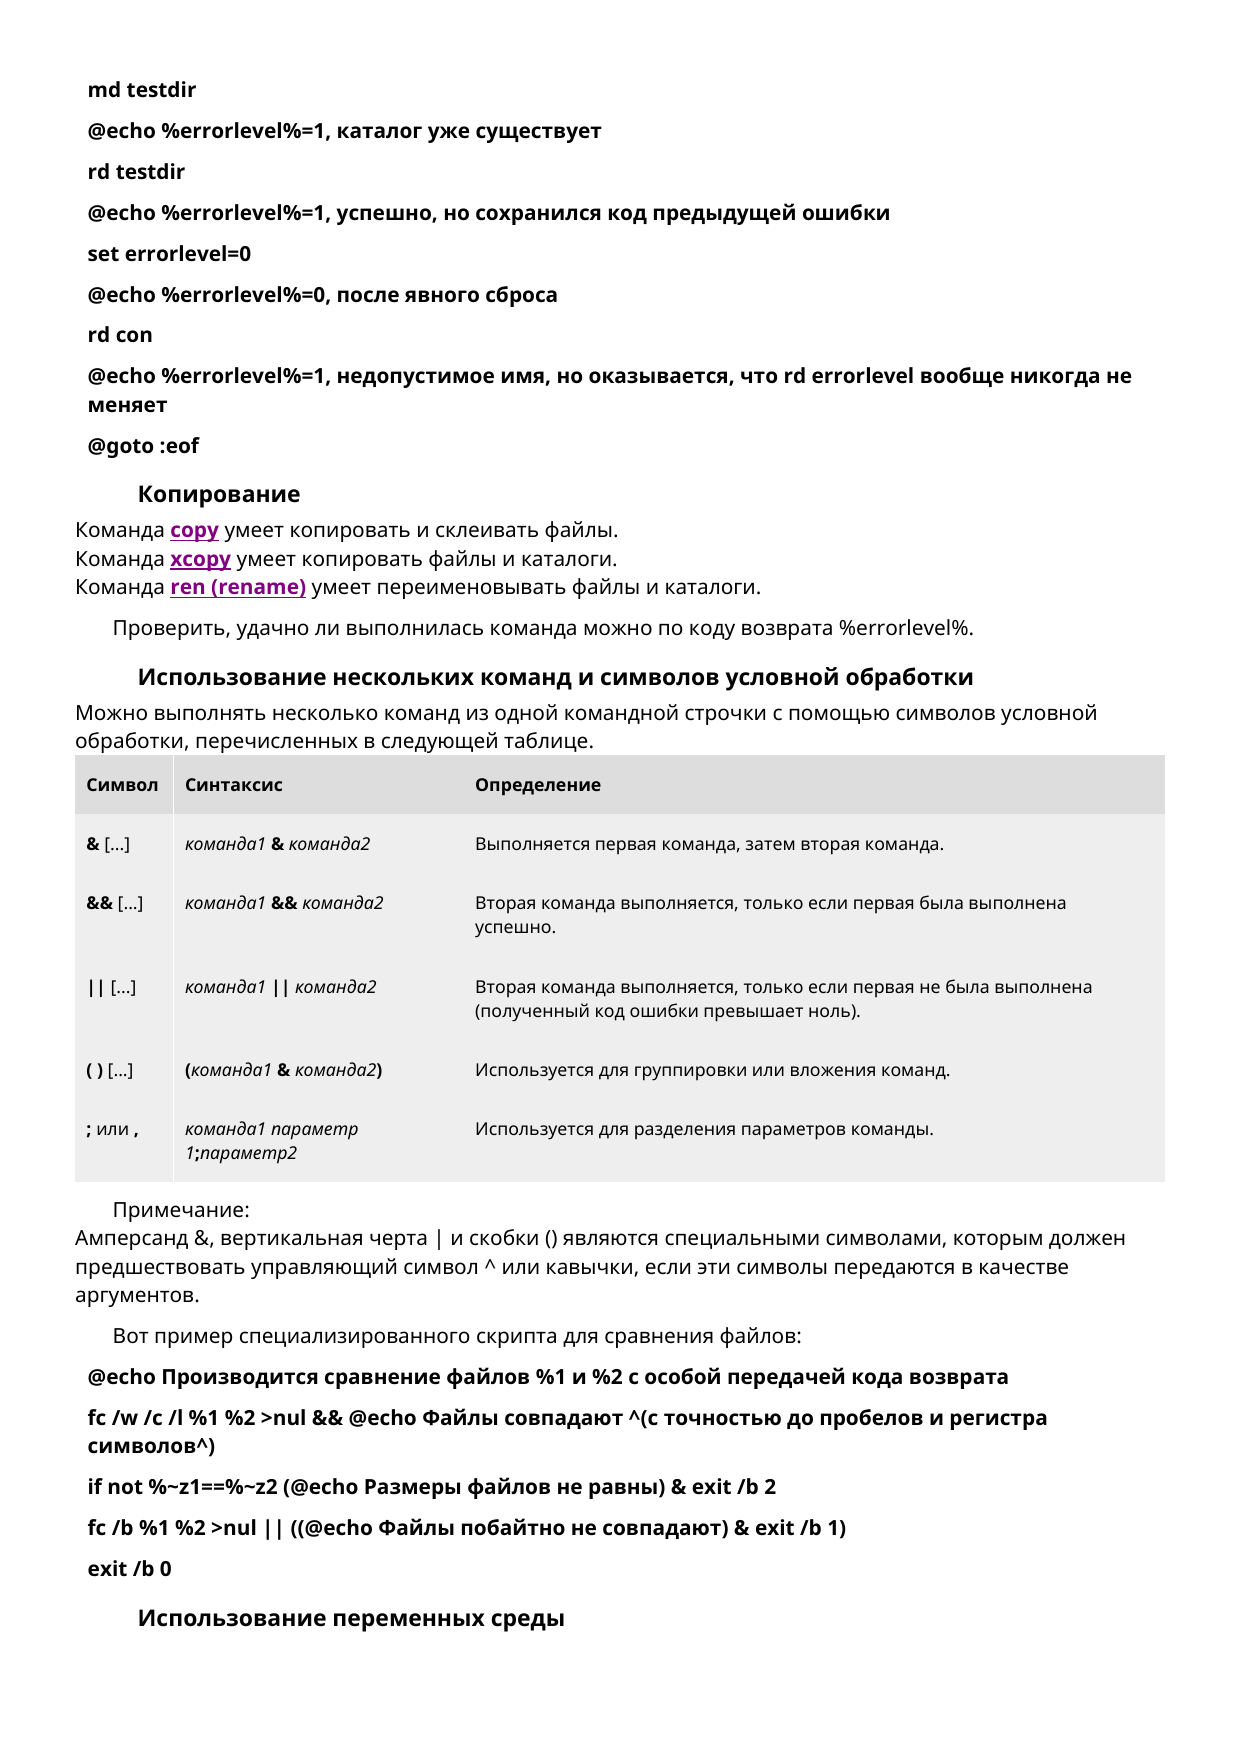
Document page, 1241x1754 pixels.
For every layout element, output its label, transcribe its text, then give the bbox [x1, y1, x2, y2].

text exit /b 0 [87, 1554, 1153, 1583]
text @echo %errorlevel%=1, недопустимое имя, но оказывается, что rd errorlevel вообще никогда не меняет [87, 362, 1153, 418]
text Проверить, удачно ли выполнилась команда можно по коду возврата %errorlevel%. [75, 613, 1165, 642]
text Использование переменных среды [75, 1602, 1165, 1633]
table_cell Используется для группировки или вложения команд. [464, 1040, 1165, 1099]
text @echo Производится сравнение файлов %1 и %2 с особой передачей кода возврата [87, 1362, 1153, 1391]
text @goto :eof [87, 431, 1153, 459]
text Примечание: Амперсанд &, вертикальная черта | и скобки () являются специальными символами, которым должен предшествовать управляющий символ ^ или кавычки, если эти символы передаются в качестве аргументов. [75, 1195, 1165, 1309]
table_cell & [...] [75, 814, 173, 873]
table_header Синтаксис [174, 755, 464, 814]
text Копирование [75, 478, 1165, 509]
table_cell команда1 || команда2 [174, 957, 464, 1040]
table_cell команда1 && команда2 [174, 873, 464, 957]
text fc /b %1 %2 >nul || ((@echo Файлы побайтно не совпадают) & exit /b 1) [87, 1513, 1153, 1542]
table_cell Вторая команда выполняется, только если первая была выполнена успешно. [464, 873, 1165, 957]
text Можно выполнять несколько команд из одной командной строчки с помощью символов условной обработки, перечисленных в следующей таблице. [594, 698, 1165, 755]
text Вот пример специализированного скрипта для сравнения файлов: [75, 1321, 1165, 1350]
text md testdir [87, 75, 1153, 103]
text rd testdir [87, 157, 1153, 185]
table_cell команда1 & команда2 [174, 814, 464, 873]
text Команда copy умеет копировать и склеивать файлы. Команда xcopy умеет копировать файлы и каталоги. Команда ren (rename) умеет переименовывать файлы и каталоги. [75, 516, 1165, 601]
text set errorlevel=0 [87, 239, 1153, 267]
table_header Определение [464, 755, 1165, 814]
table_cell команда1 параметр1;параметр2 [174, 1099, 464, 1182]
table_header Символ [75, 755, 173, 814]
table_cell Вторая команда выполняется, только если первая не была выполнена (полученный код ошибки превышает ноль). [464, 957, 1165, 1040]
text @echo %errorlevel%=1, успешно, но сохранился код предыдущей ошибки [87, 198, 1153, 226]
text @echo %errorlevel%=1, каталог уже существует [87, 116, 1153, 144]
table_cell ; или , [75, 1099, 173, 1182]
table_cell (команда1 & команда2) [174, 1040, 464, 1099]
text fc /w /c /l %1 %2 >nul && @echo Файлы совпадают ^(с точностью до пробелов и регистра символов^) [87, 1403, 1153, 1460]
text @echo %errorlevel%=0, после явного сброса [87, 280, 1153, 308]
table_cell || [...] [75, 957, 173, 1040]
text if not %~z1==%~z2 (@echo Размеры файлов не равны) & exit /b 2 [87, 1472, 1153, 1501]
table_cell && [...] [75, 873, 173, 957]
table_cell Используется для разделения параметров команды. [464, 1099, 1165, 1182]
text rd con [87, 321, 1153, 349]
text Использование нескольких команд и символов условной обработки [75, 661, 1165, 692]
table_cell ( ) [...] [75, 1040, 173, 1099]
table_cell Выполняется первая команда, затем вторая команда. [464, 814, 1165, 873]
